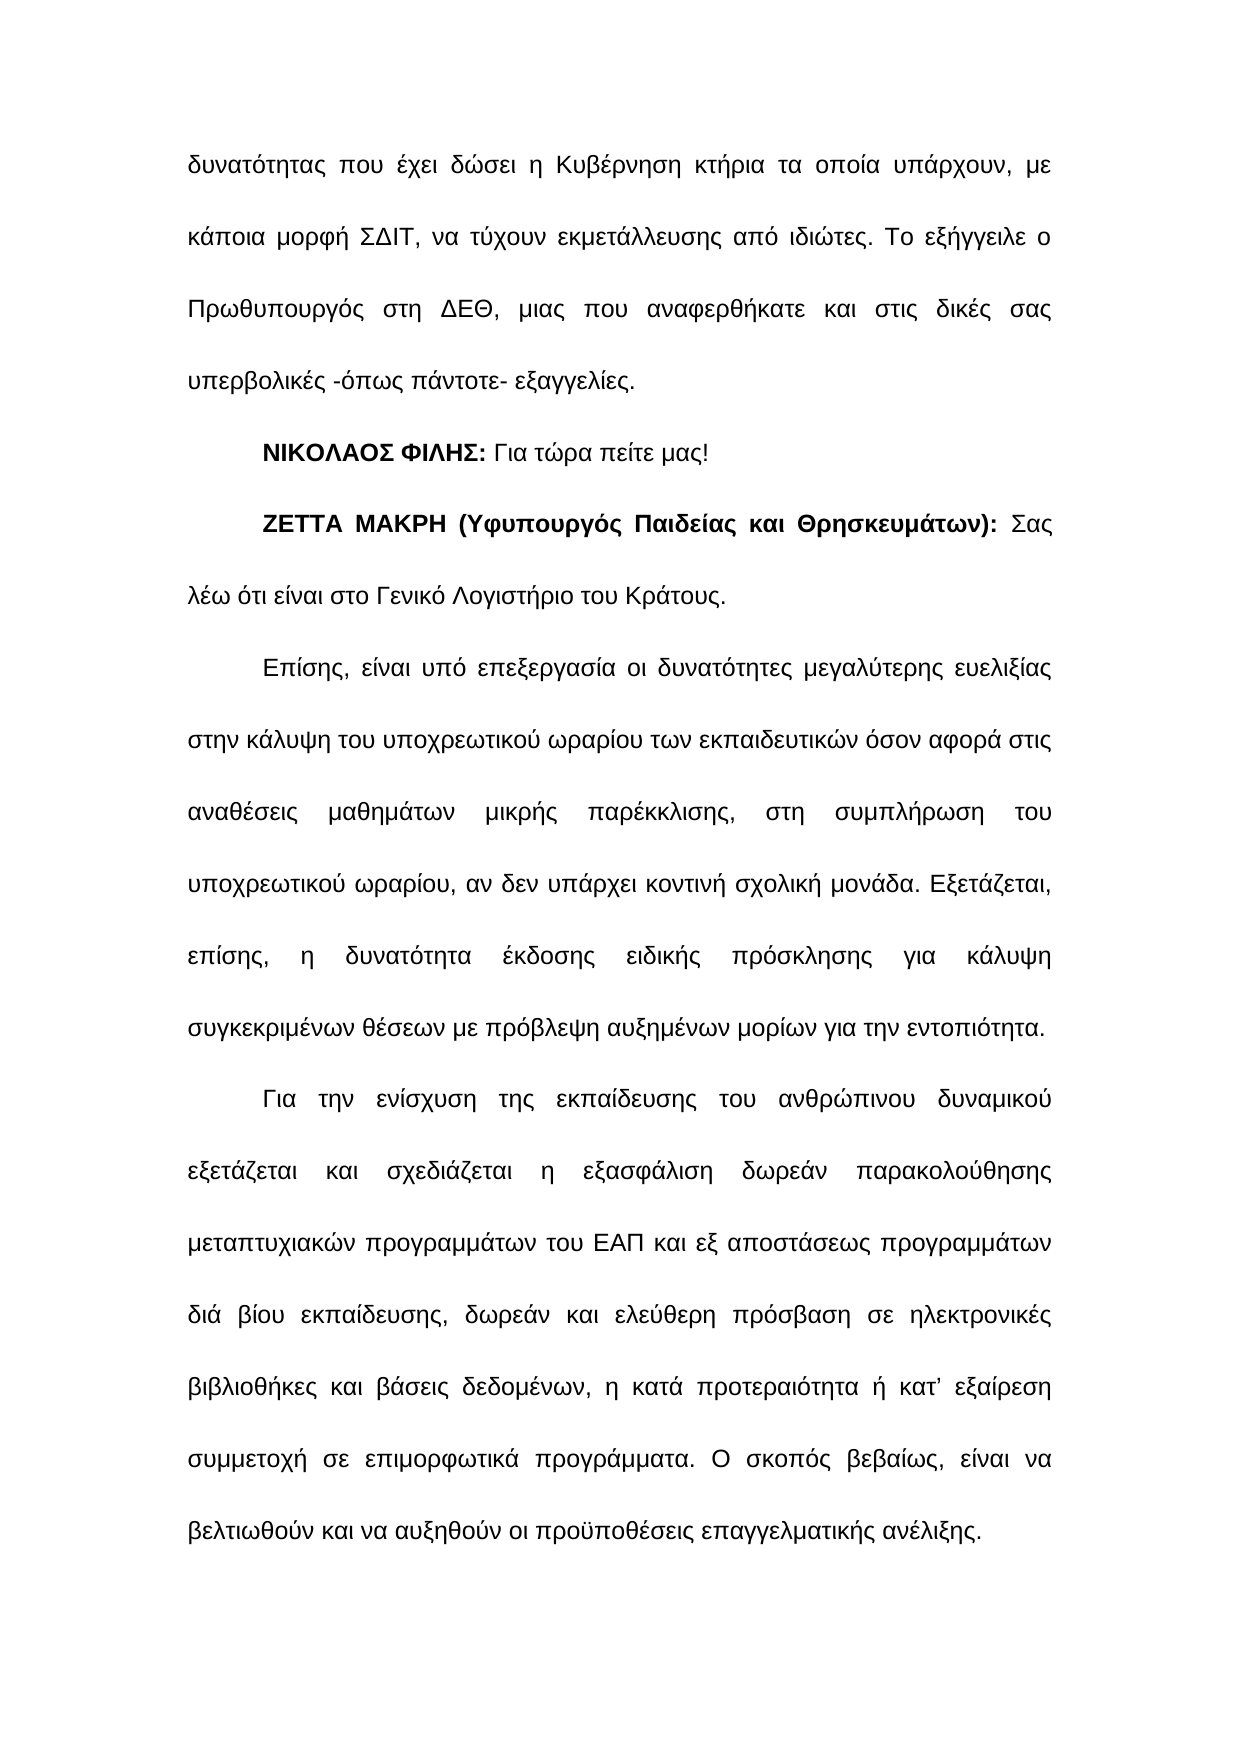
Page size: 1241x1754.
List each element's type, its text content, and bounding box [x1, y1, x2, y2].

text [187, 150, 1053, 394]
text ΝΙΚΟΛΑΟΣ ΦΙΛΗΣ: Για τώρα πείτε μας! [187, 437, 1053, 466]
text ΖΕΤΤΑ ΜΑΚΡΗ (Υφυπουργός Παιδείας και Θρησκευμάτων): Σας λέω ότι είναι στο Γενικό Λογιστήριο του Κράτους. [187, 509, 1053, 610]
text Για την ενίσχυση της εκπαίδευσης του ανθρώπινου δυναμικού εξετάζεται και σχεδιάζεται η εξασφάλιση δωρεάν παρακολούθησης μεταπτυχιακών προγραμμάτων του ΕΑΠ και εξ αποστάσεως προγραμμάτων διά βίου εκπαίδευσης, δωρεάν και ελεύθερη πρόσβαση σε ηλεκτρονικές βιβλιοθήκες και βάσεις δεδομένων, η κατά προτεραιότητα ή κατ’ εξαίρεση συμμετοχή σε επιμορφωτικά προγράμματα. Ο σκοπός βεβαίως, είναι να βελτιωθούν και να αυξηθούν οι προϋποθέσεις επαγγελματικής ανέλιξης. [187, 1084, 1053, 1544]
text Επίσης, είναι υπό επεξεργασία οι δυνατότητες μεγαλύτερης ευελιξίας στην κάλυψη του υποχρεωτικού ωραρίου των εκπαιδευτικών όσον αφορά στις αναθέσεις μαθημάτων μικρής παρέκκλισης, στη συμπλήρωση του υποχρεωτικού ωραρίου, αν δεν υπάρχει κοντινή σχολική μονάδα. Εξετάζεται, επίσης, η δυνατότητα έκδοσης ειδικής πρόσκλησης για κάλυψη συγκεκριμένων θέσεων με πρόβλεψη αυξημένων μορίων για την εντοπιότητα. [187, 653, 1053, 1041]
